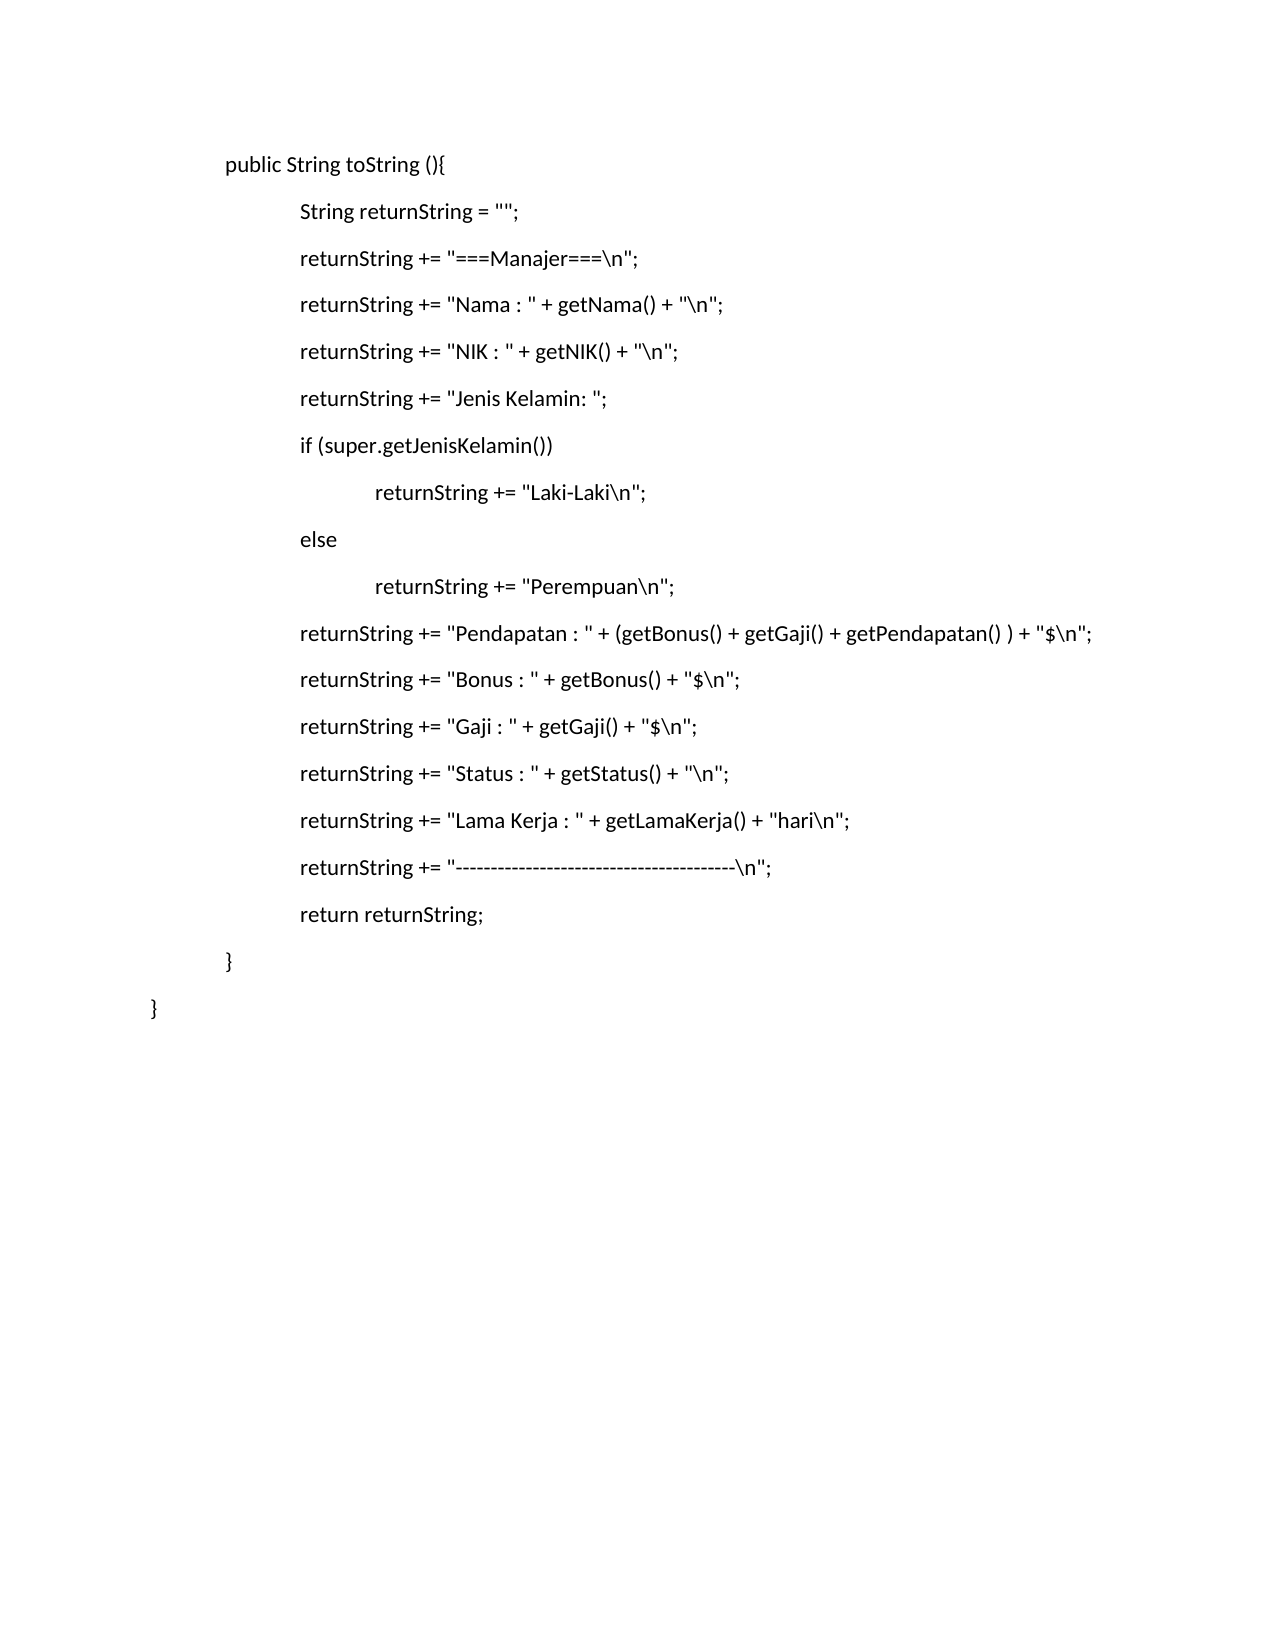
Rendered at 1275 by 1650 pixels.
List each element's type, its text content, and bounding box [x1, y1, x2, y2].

text returnString += "Nama : " + getNama() + "\n"; [225, 291, 1125, 319]
text returnString += "Jenis Kelamin: "; [225, 384, 1125, 412]
text returnString += "Bonus : " + getBonus() + "$\n"; [225, 666, 1125, 694]
text returnString += "Perempuan\n"; [300, 572, 1125, 600]
text returnString += "Status : " + getStatus() + "\n"; [225, 759, 1125, 787]
text returnString += "Lama Kerja : " + getLamaKerja() + "hari\n"; [225, 806, 1125, 834]
text return returnString; [225, 900, 1125, 928]
text returnString += "===Manajer===\n"; [225, 244, 1125, 272]
text if (super.getJenisKelamin()) [225, 431, 1125, 459]
text returnString += "NIK : " + getNIK() + "\n"; [225, 337, 1125, 366]
text } [150, 947, 1125, 975]
text returnString += "----------------------------------------\n"; [225, 853, 1125, 881]
text public String toString (){ [150, 150, 1125, 178]
text String returnString = ""; [225, 197, 1125, 225]
text returnString += "Pendapatan : " + (getBonus() + getGaji() + getPendapatan() ) + "$\n"; [225, 619, 1125, 647]
text } [150, 994, 1125, 1052]
text returnString += "Gaji : " + getGaji() + "$\n"; [225, 712, 1125, 741]
text else [225, 525, 1125, 553]
text returnString += "Laki-Laki\n"; [300, 478, 1125, 506]
